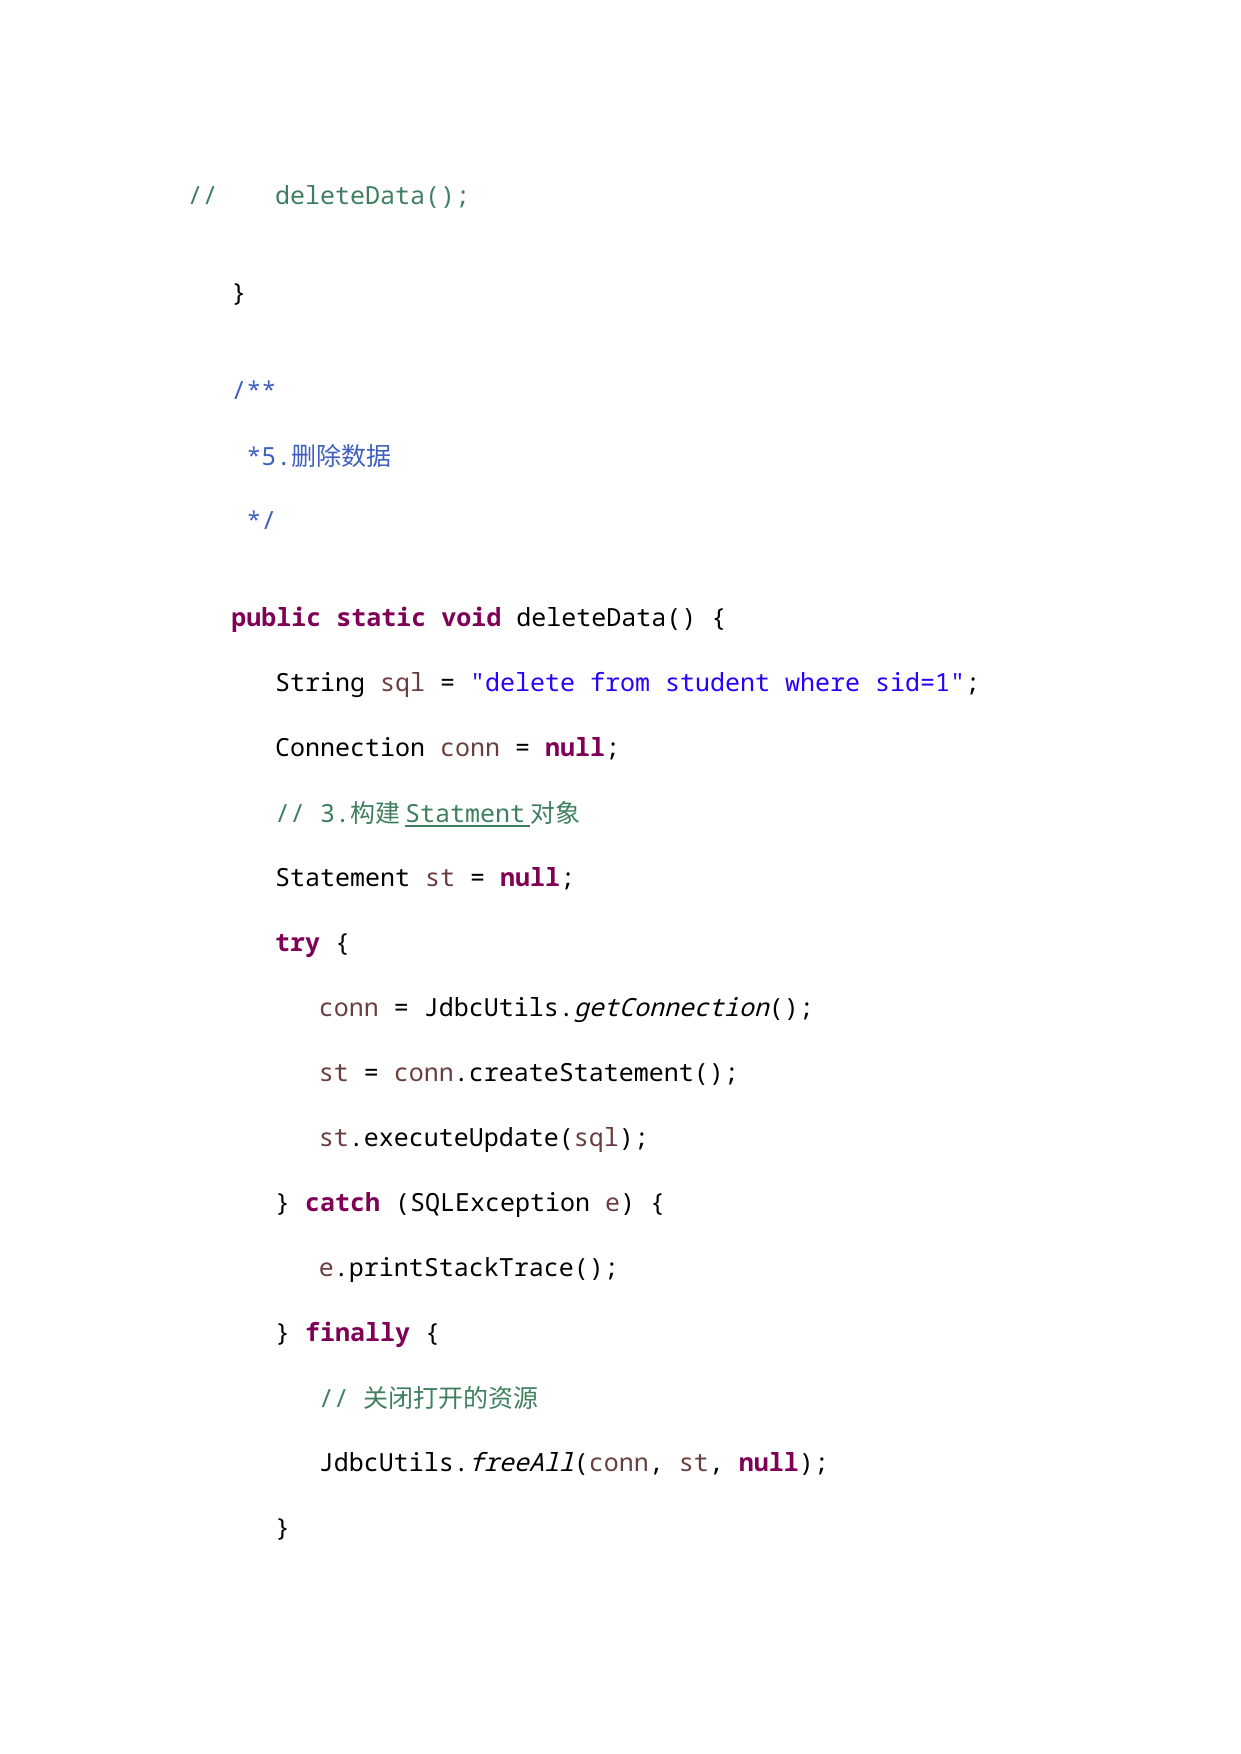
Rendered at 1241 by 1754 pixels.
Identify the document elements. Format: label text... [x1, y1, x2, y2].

text /** [187, 357, 1053, 422]
text */ [187, 487, 1053, 552]
text } finally { [187, 1299, 1053, 1364]
text } [187, 1494, 1053, 1559]
text Connection conn = null; [187, 714, 1053, 779]
text *5.删除数据 [187, 422, 1053, 487]
text e.printStackTrace(); [187, 1234, 1053, 1299]
text // 3.构建Statment对象 [187, 779, 1053, 844]
text try { [187, 909, 1053, 974]
text JdbcUtils.freeAll(conn, st, null); [187, 1429, 1053, 1494]
text conn = JdbcUtils.getConnection(); [187, 974, 1053, 1039]
text String sql = "delete from student where sid=1"; [187, 649, 1053, 714]
text // deleteData(); [187, 162, 1053, 227]
text st = conn.createStatement(); [187, 1039, 1053, 1104]
text Statement st = null; [187, 844, 1053, 909]
text } [187, 259, 1053, 324]
text } catch (SQLException e) { [187, 1169, 1053, 1234]
text // 关闭打开的资源 [187, 1364, 1053, 1429]
text st.executeUpdate(sql); [187, 1104, 1053, 1169]
text public static void deleteData() { [187, 584, 1053, 649]
